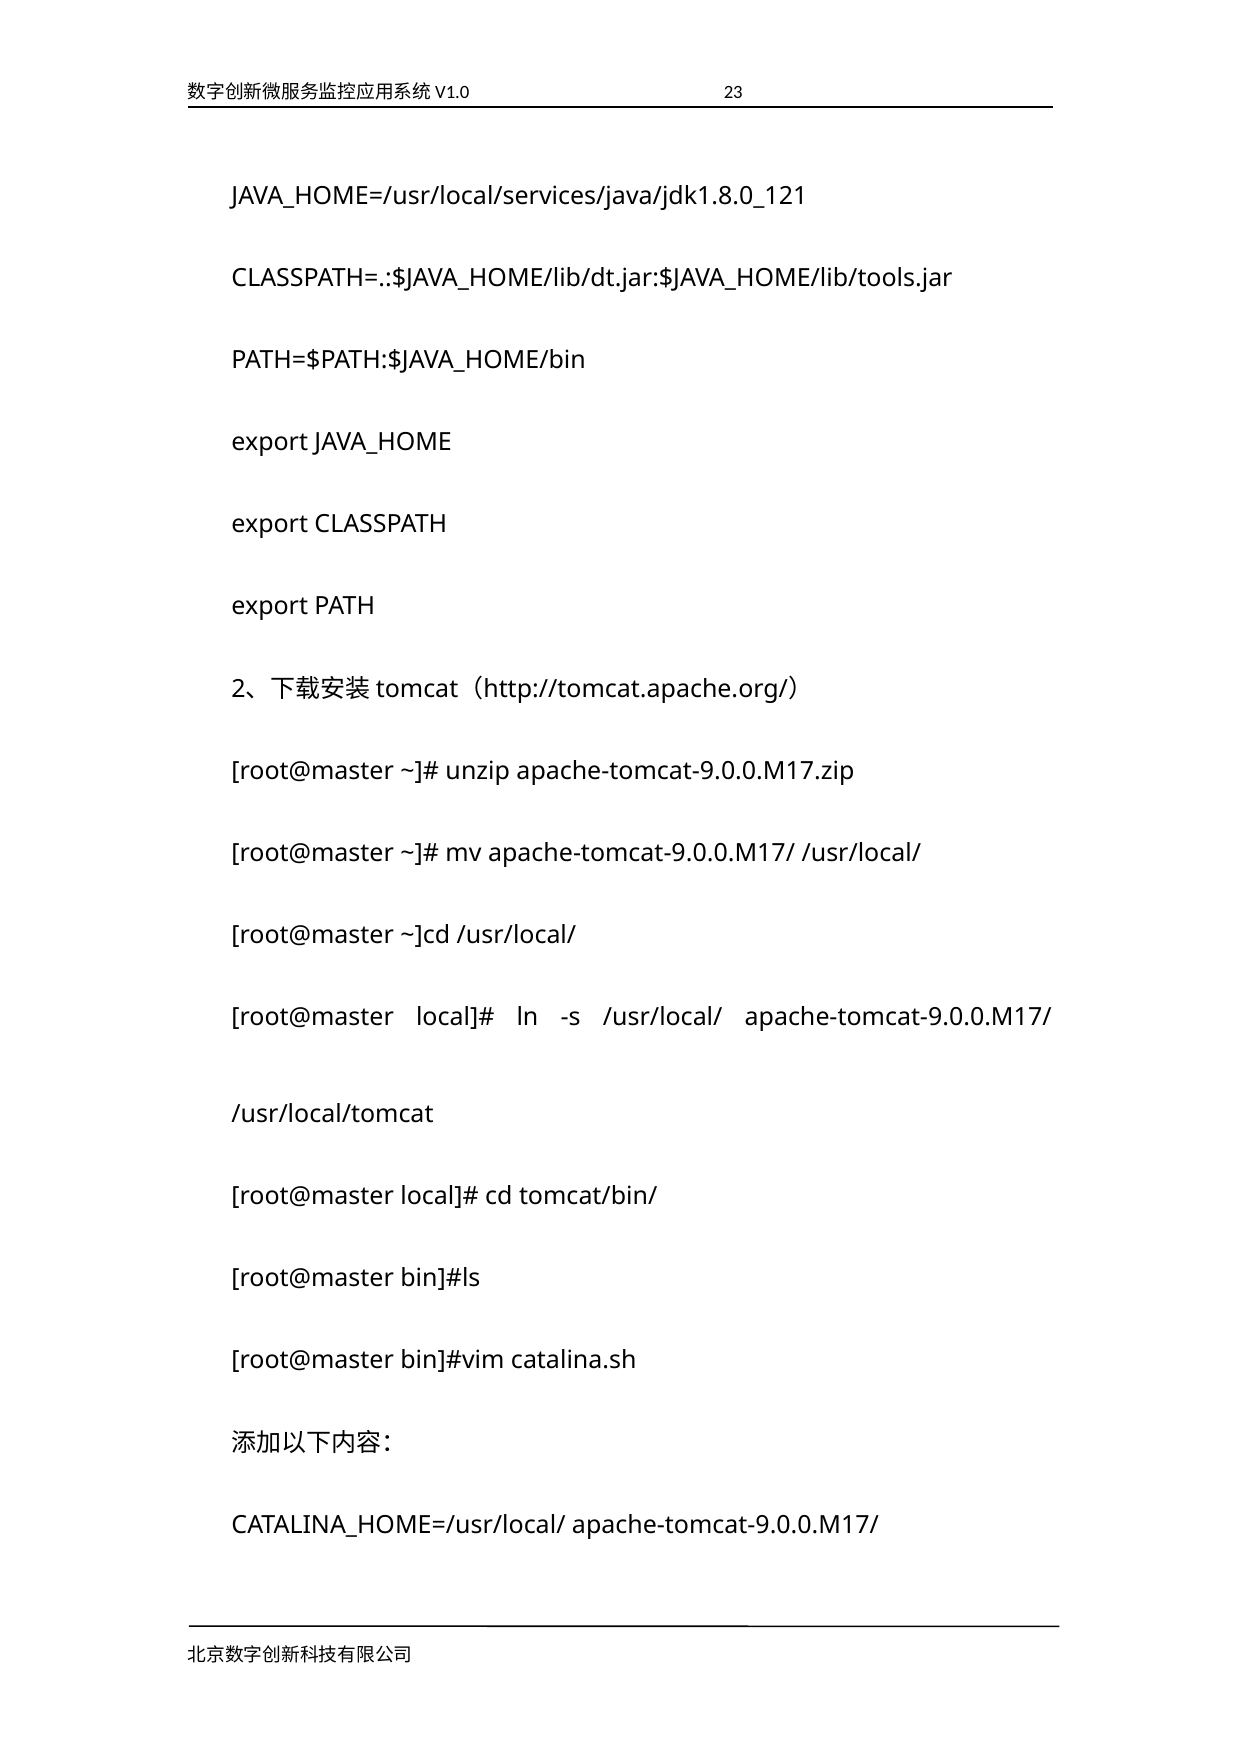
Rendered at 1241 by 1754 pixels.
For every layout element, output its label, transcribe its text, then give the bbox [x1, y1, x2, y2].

text [root@master local]# ln -s /usr/local/ apache-tomcat-9.0.0.M17/ /usr/local/tomcat [231, 983, 1053, 1145]
text export CLASSPATH [231, 490, 1053, 555]
text [root@master ~]# mv apache-tomcat-9.0.0.M17/ /usr/local/ [231, 819, 1053, 884]
text [root@master ~]cd /usr/local/ [231, 901, 1053, 966]
text [root@master ~]# unzip apache-tomcat-9.0.0.M17.zip [231, 737, 1053, 802]
text 2、下载安装tomcat（http://tomcat.apache.org/） [231, 654, 1053, 719]
text [root@master bin]#vim catalina.sh [231, 1326, 1053, 1391]
text 添加以下内容： [231, 1408, 1053, 1473]
text PATH=$PATH:$JAVA_HOME/bin [231, 326, 1053, 391]
text CLASSPATH=.:$JAVA_HOME/lib/dt.jar:$JAVA_HOME/lib/tools.jar [231, 244, 1053, 309]
text JAVA_HOME=/usr/local/services/java/jdk1.8.0_121 [231, 162, 1053, 227]
text [root@master local]# cd tomcat/bin/ [231, 1162, 1053, 1227]
text CATALINA_HOME=/usr/local/ apache-tomcat-9.0.0.M17/ [231, 1491, 1053, 1556]
text [root@master bin]#ls [231, 1244, 1053, 1309]
text export JAVA_HOME [231, 408, 1053, 473]
text export PATH [231, 572, 1053, 637]
